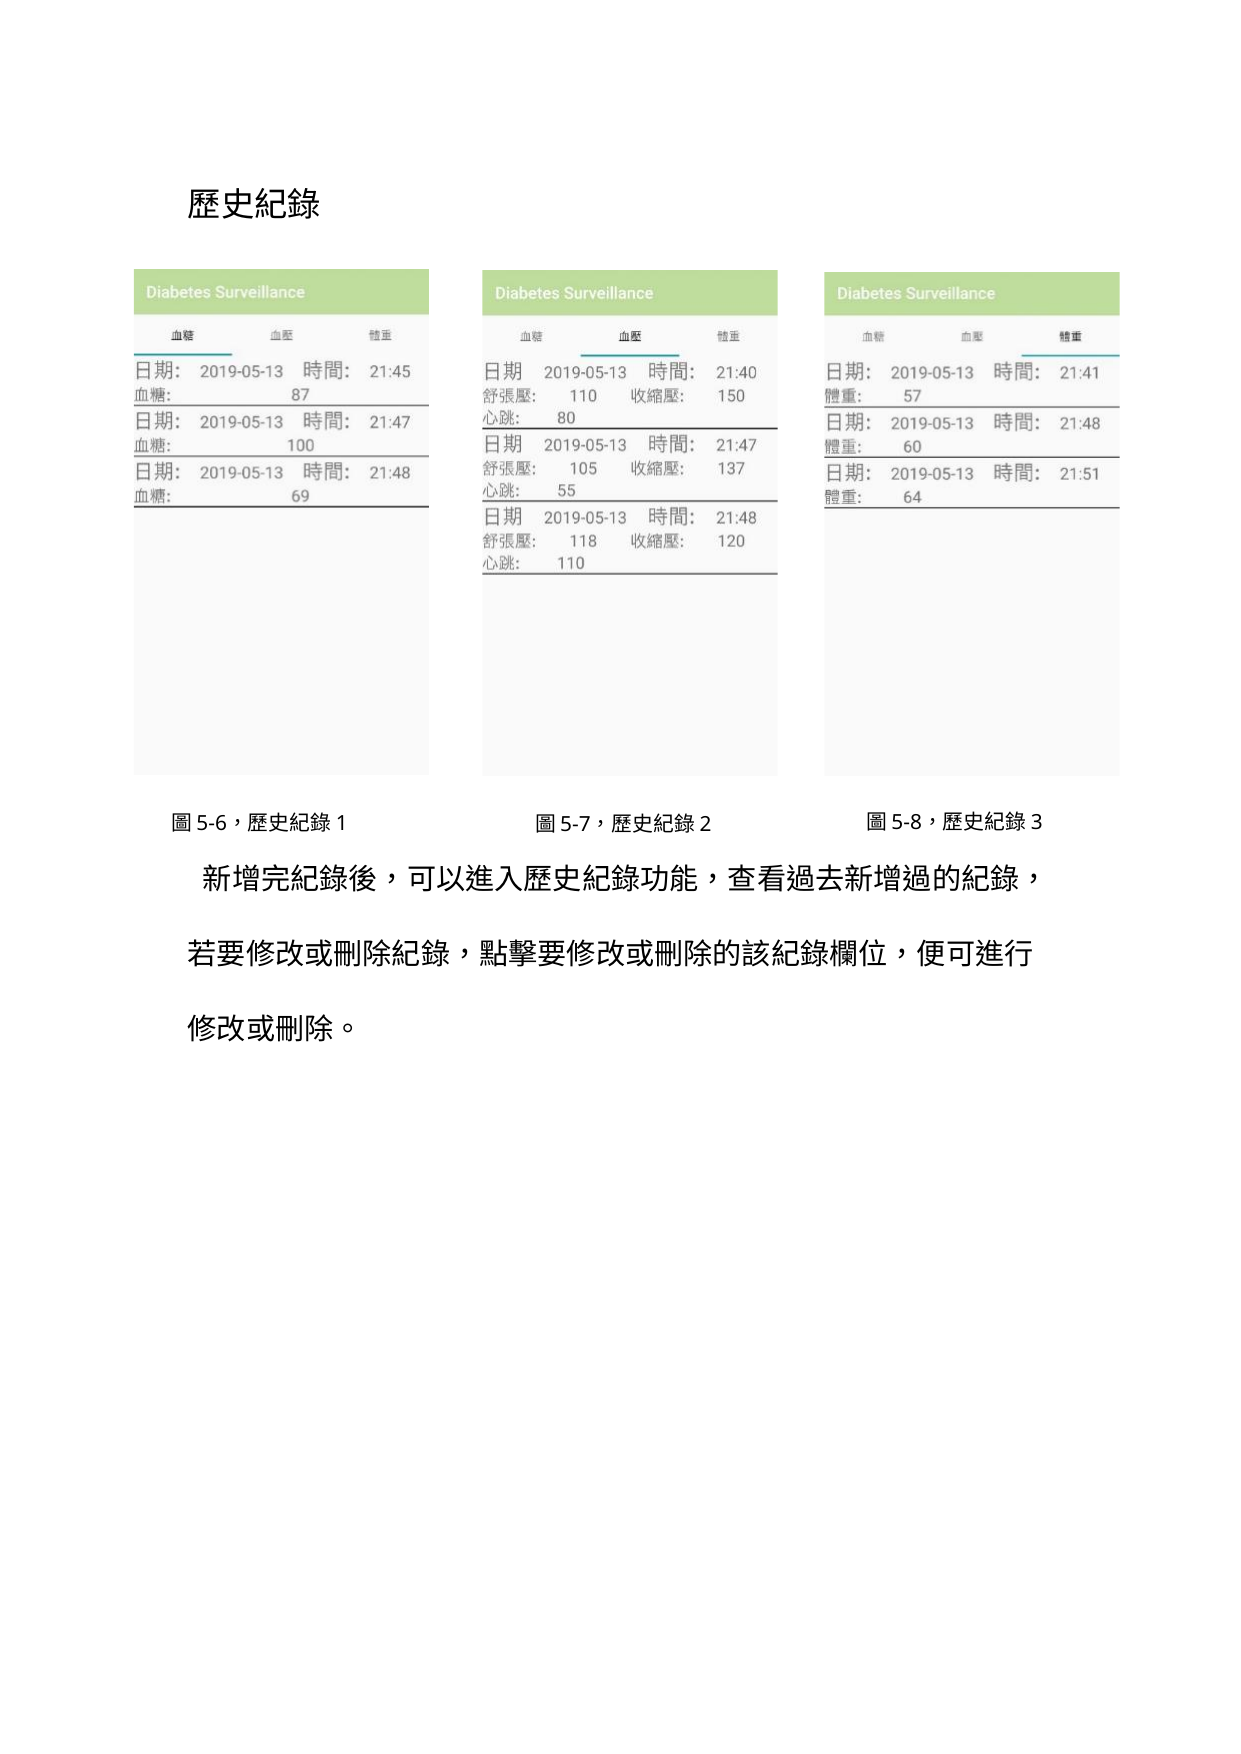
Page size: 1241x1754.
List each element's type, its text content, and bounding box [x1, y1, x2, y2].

picture [824, 272, 1120, 776]
picture [482, 270, 778, 776]
text 歷史紀錄 [187, 164, 1053, 239]
picture [133, 269, 429, 775]
